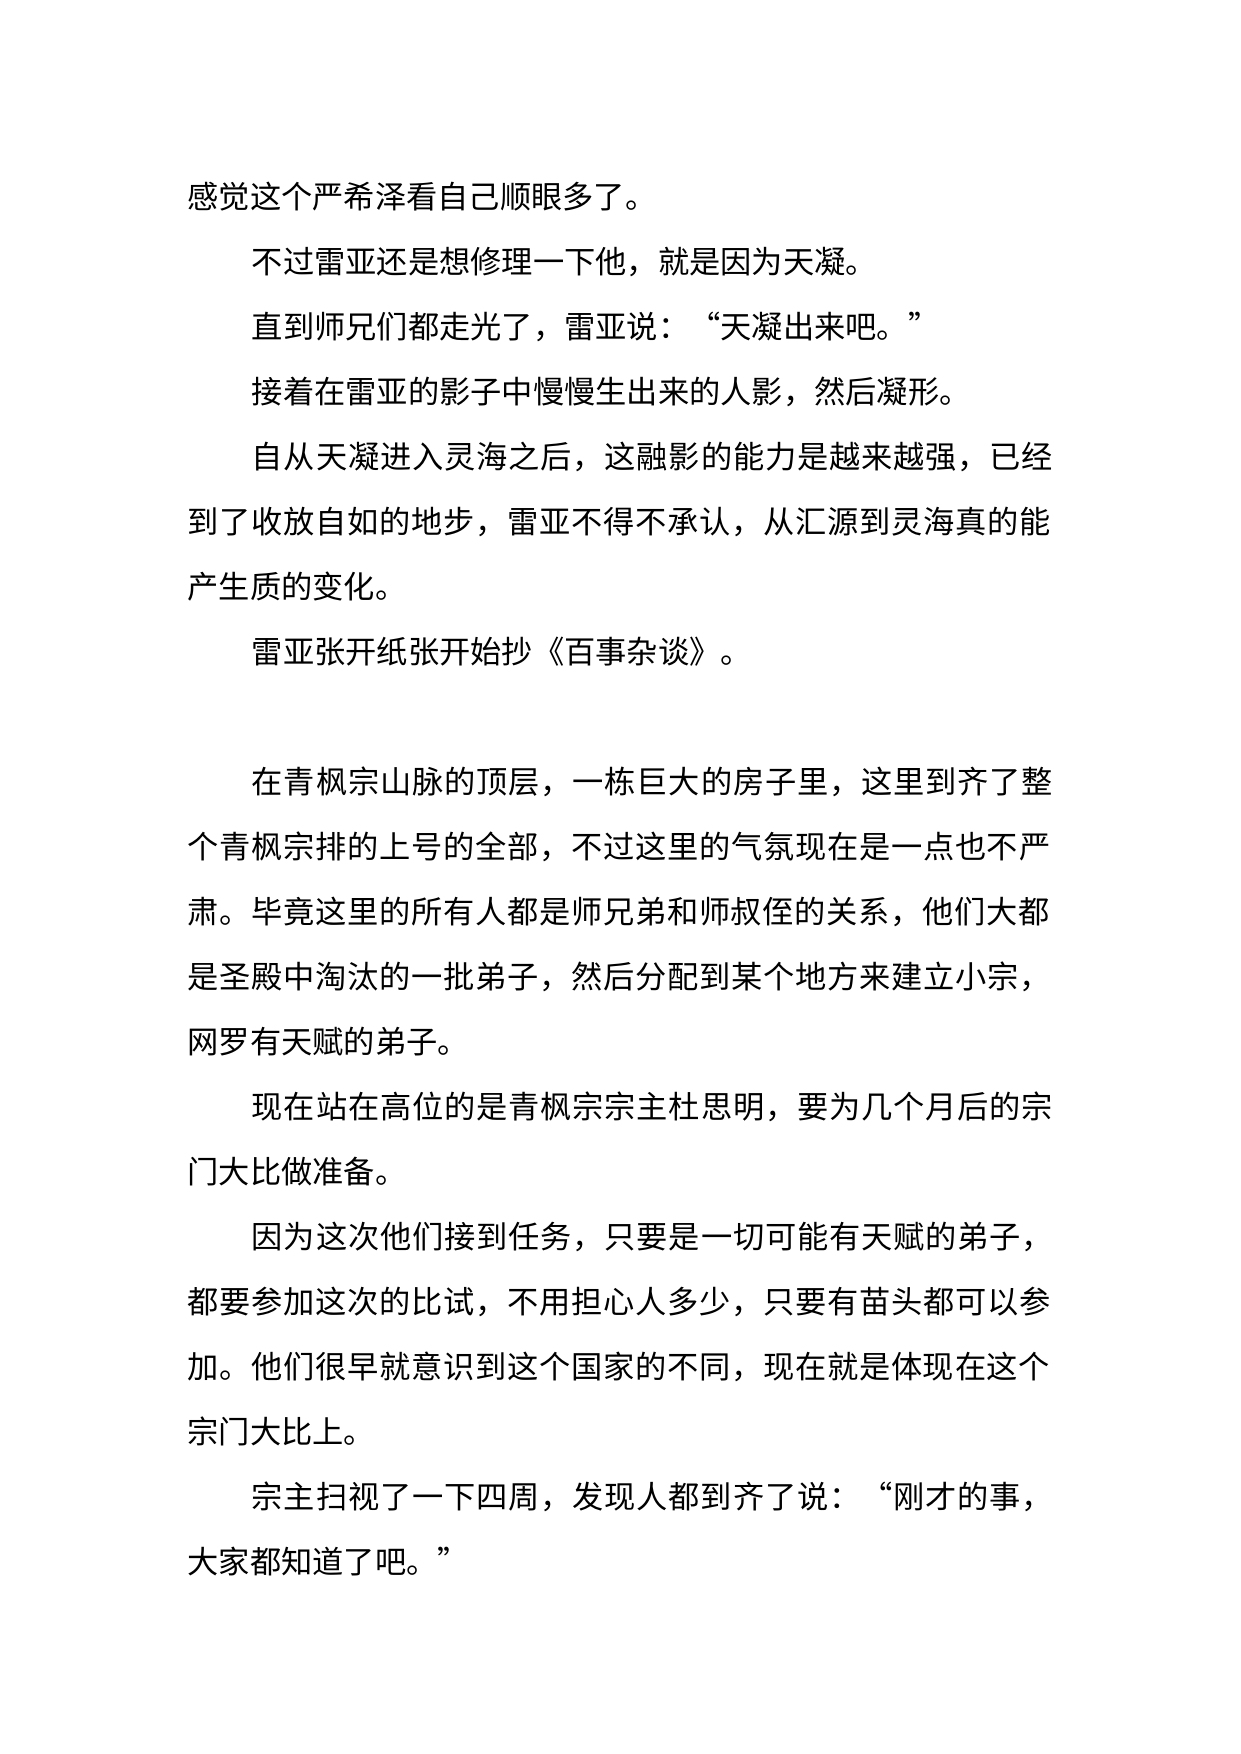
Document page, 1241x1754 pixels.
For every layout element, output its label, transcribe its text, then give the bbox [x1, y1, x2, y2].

text 接着在雷亚的影子中慢慢生出来的人影，然后凝形。 [187, 357, 1053, 422]
text 雷亚张开纸张开始抄《百事杂谈》。 [187, 617, 1053, 682]
text 现在站在高位的是青枫宗宗主杜思明，要为几个月后的宗门大比做准备。 [187, 1072, 1053, 1202]
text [187, 162, 1053, 227]
text 自从天凝进入灵海之后，这融影的能力是越来越强，已经到了收放自如的地步，雷亚不得不承认，从汇源到灵海真的能产生质的变化。 [187, 422, 1053, 617]
text 因为这次他们接到任务，只要是一切可能有天赋的弟子，都要参加这次的比试，不用担心人多少，只要有苗头都可以参加。他们很早就意识到这个国家的不同，现在就是体现在这个宗门大比上。 [187, 1202, 1053, 1462]
text 不过雷亚还是想修理一下他，就是因为天凝。 [187, 227, 1053, 292]
text 直到师兄们都走光了，雷亚说：“天凝出来吧。” [187, 292, 1053, 357]
text 在青枫宗山脉的顶层，一栋巨大的房子里，这里到齐了整个青枫宗排的上号的全部，不过这里的气氛现在是一点也不严肃。毕竟这里的所有人都是师兄弟和师叔侄的关系，他们大都是圣殿中淘汰的一批弟子，然后分配到某个地方来建立小宗，网罗有天赋的弟子。 [187, 747, 1053, 1072]
text 宗主扫视了一下四周，发现人都到齐了说：“刚才的事，大家都知道了吧。” [187, 1462, 1053, 1592]
